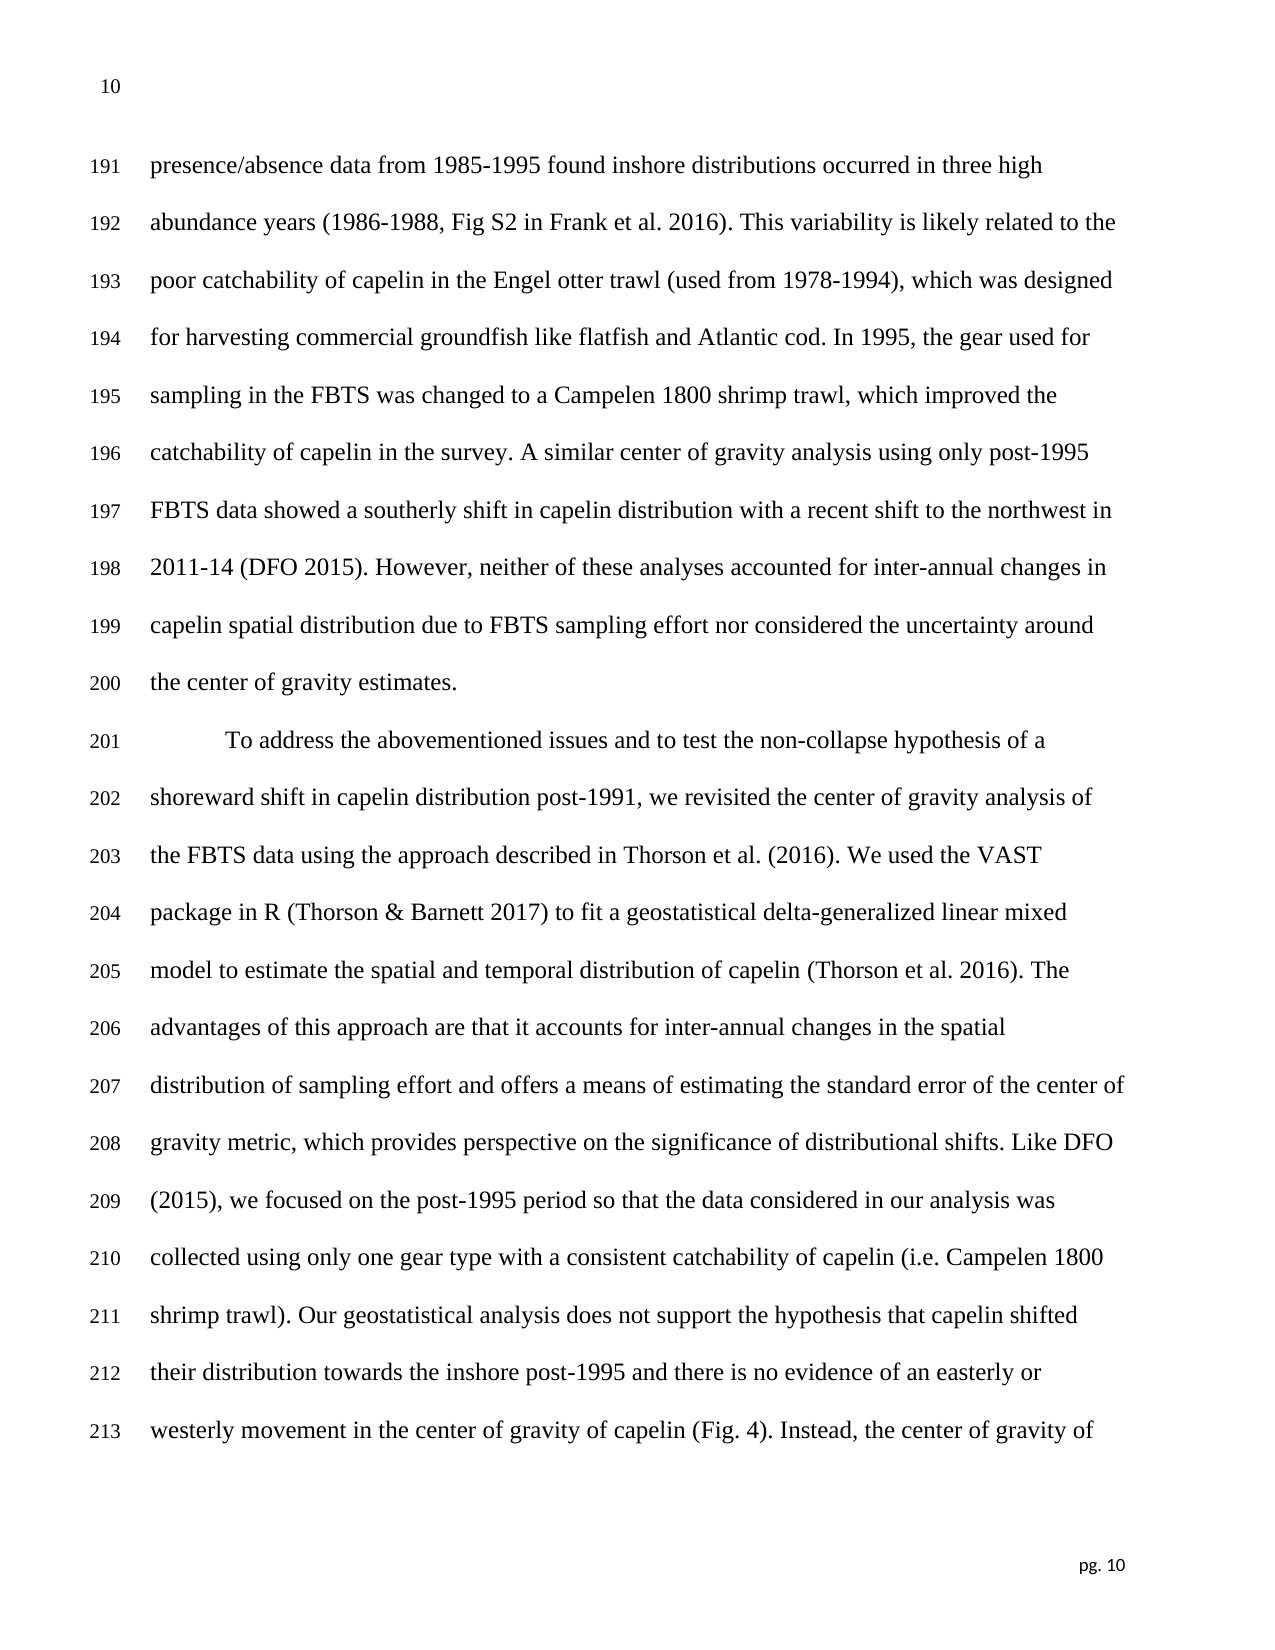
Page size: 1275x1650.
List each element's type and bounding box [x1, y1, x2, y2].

text [150, 150, 1125, 696]
text [150, 725, 1125, 1444]
